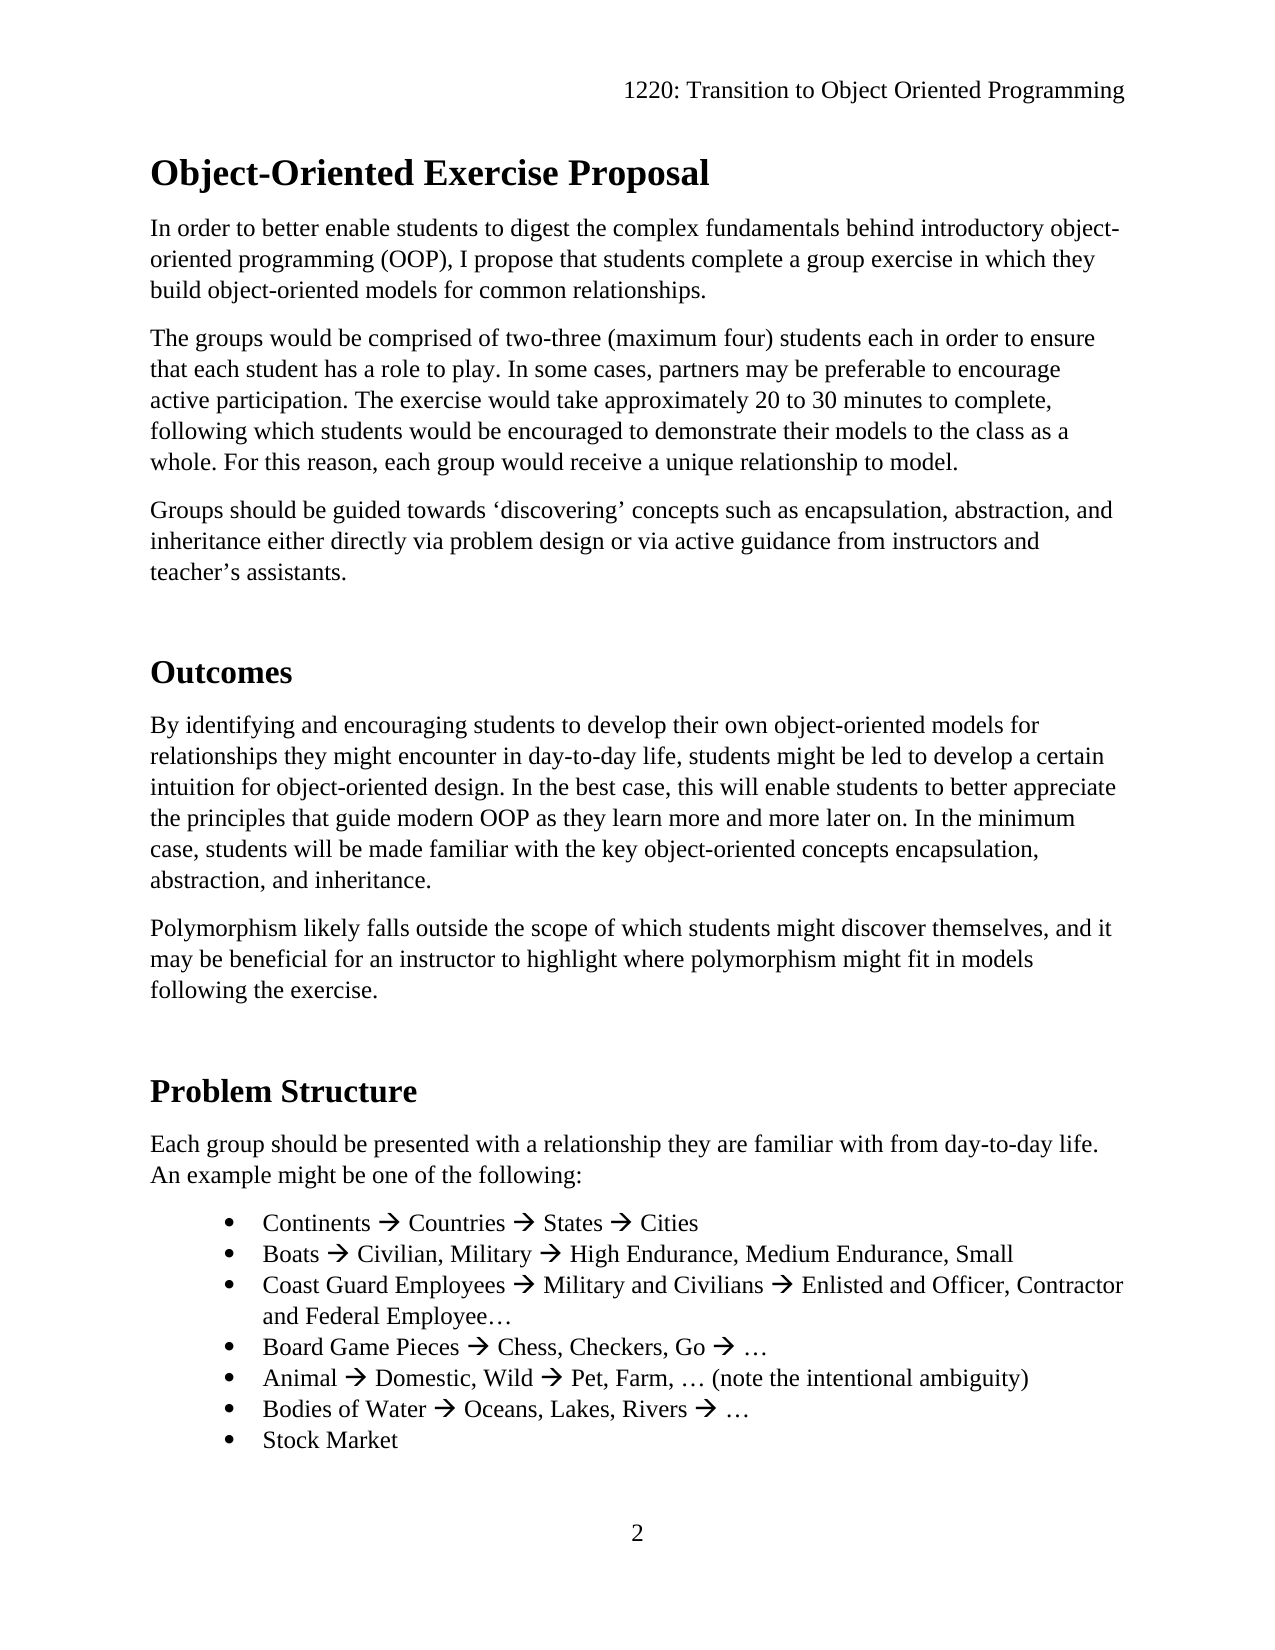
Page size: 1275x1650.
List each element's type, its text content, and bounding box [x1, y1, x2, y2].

text Groups should be guided towards ‘discovering’ concepts such as encapsulation, abstraction, and inheritance either directly via problem design or via active guidance from instructors and teacher’s assistants. [150, 495, 1125, 586]
list Animal Domestic, Wild Pet, Farm, … (note the intentional ambiguity) [225, 1363, 1125, 1392]
text Polymorphism likely falls outside the scope of which students might discover themselves, and it may be beneficial for an instructor to highlight where polymorphism might fit in models following the exercise. [150, 913, 1125, 1004]
text By identifying and encouraging students to develop their own object-oriented models for relationships they might encounter in day-to-day life, students might be led to develop a certain intuition for object-oriented design. In the best case, this will enable students to better appreciate the principles that guide modern OOP as they learn more and more later on. In the minimum case, students will be made familiar with the key object-oriented concepts encapsulation, abstraction, and inheritance. [150, 710, 1125, 894]
text Outcomes [150, 652, 1125, 691]
list Continents Countries States Cities [225, 1208, 1125, 1236]
list Stock Market [225, 1425, 1125, 1454]
text The groups would be comprised of two-three (maximum four) students each in order to ensure that each student has a role to play. In some cases, partners may be preferable to encourage active participation. The exercise would take approximately 20 to 30 minutes to complete, following which students would be encouraged to demonstrate their models to the class as a whole. For this reason, each group would receive a unique relationship to model. [150, 323, 1125, 476]
text Problem Structure [150, 1071, 1125, 1109]
list Boats Civilian, Military High Endurance, Medium Endurance, Small [225, 1239, 1125, 1267]
list Coast Guard Employees Military and Civilians Enlisted and Officer, Contractor and Federal Employee… [225, 1270, 1125, 1329]
list Bodies of Water Oceans, Lakes, Rivers … [225, 1394, 1125, 1423]
text Each group should be presented with a relationship they are familiar with from day-to-day life. An example might be one of the following: [150, 1129, 1125, 1189]
text Object-Oriented Exercise Proposal [150, 150, 1125, 193]
text In order to better enable students to digest the complex fundamentals behind introductory object-oriented programming (OOP), I propose that students complete a group exercise in which they build object-oriented models for common relationships. [150, 213, 1125, 304]
list Board Game Pieces Chess, Checkers, Go … [225, 1332, 1125, 1361]
